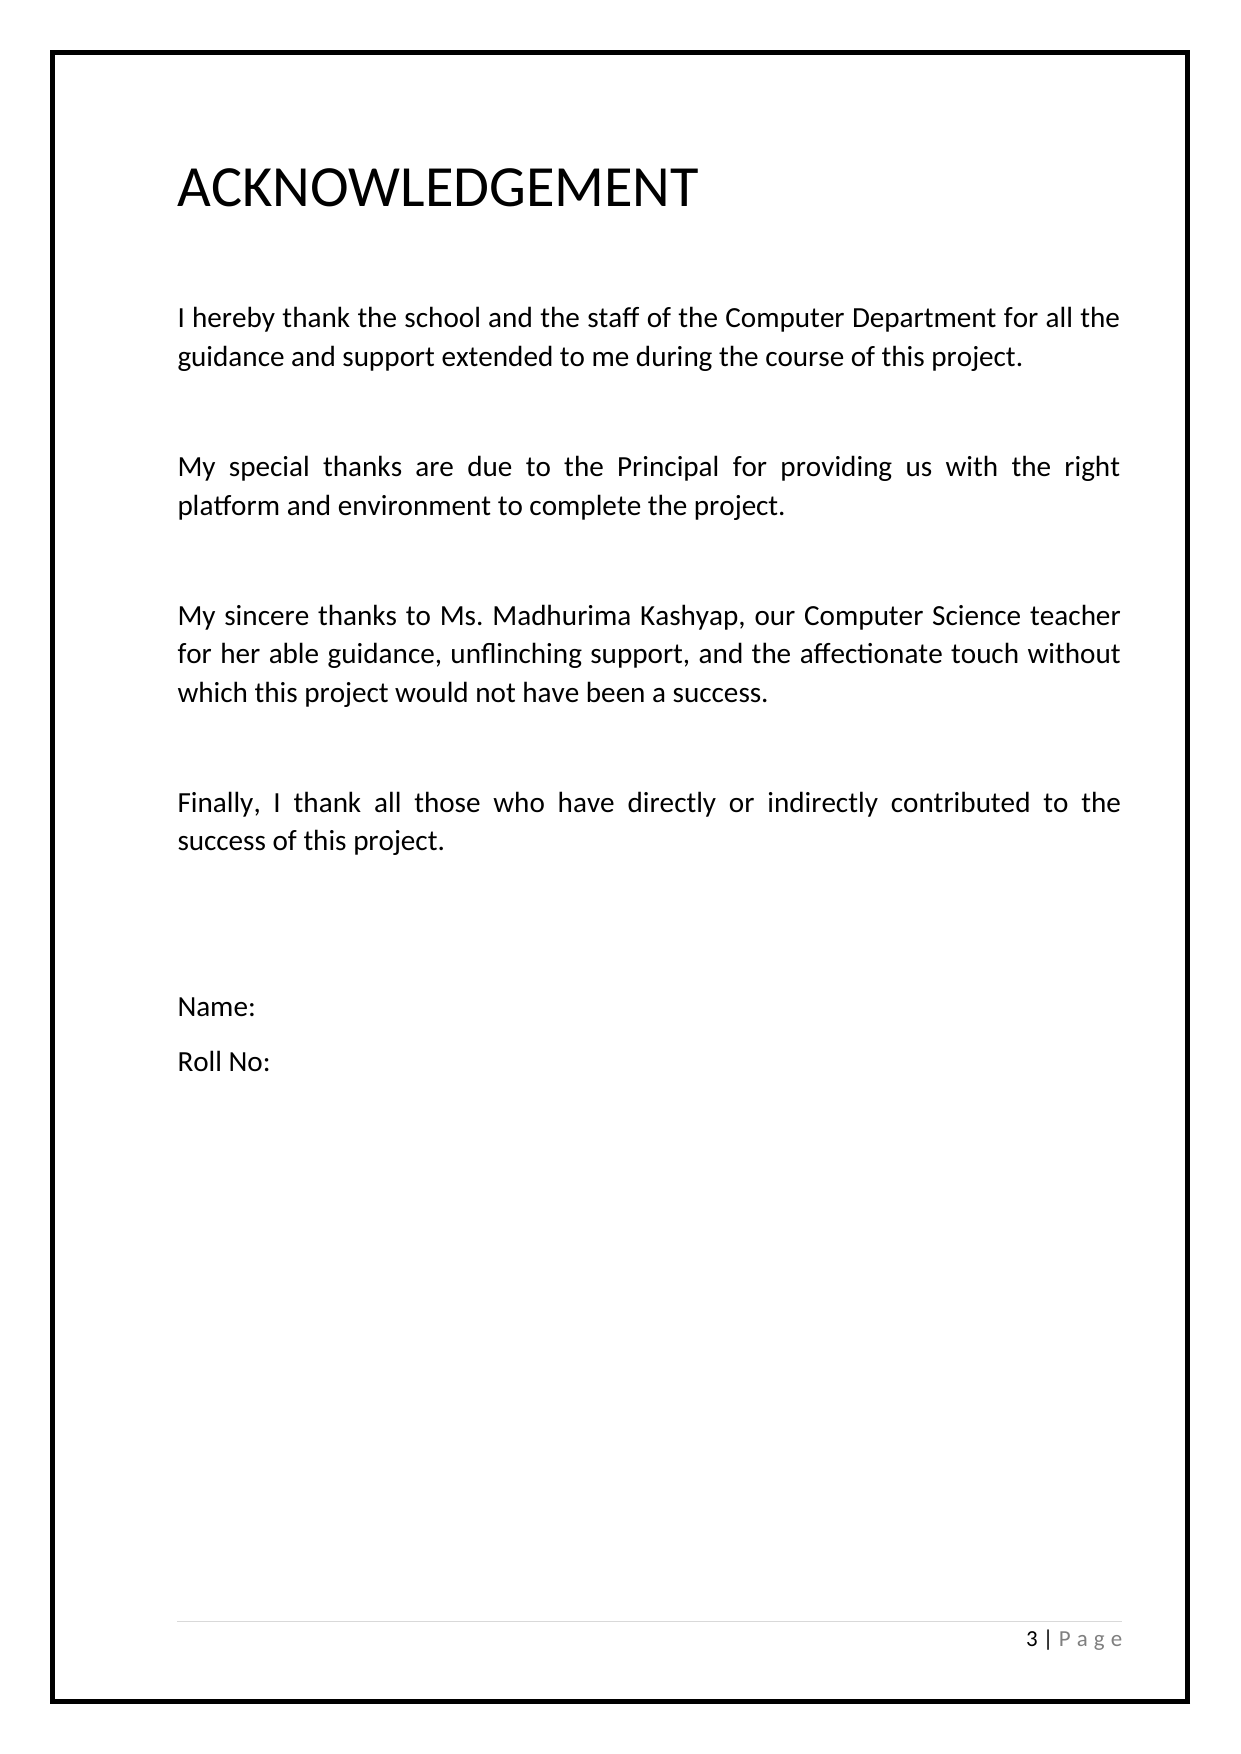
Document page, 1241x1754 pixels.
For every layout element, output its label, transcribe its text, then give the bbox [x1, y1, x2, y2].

text Finally, I thank all those who have directly or indirectly contributed to the success of this project. [177, 784, 1122, 858]
text My special thanks are due to the Principal for providing us with the right platform and environment to complete the project. [177, 448, 1122, 522]
text Name: [177, 988, 1122, 1023]
text I hereby thank the school and the staff of the Computer Department for all the guidance and support extended to me during the course of this project. [177, 299, 1122, 374]
text ACKNOWLEDGEMENT [177, 150, 1122, 221]
text Roll No: [177, 1043, 1122, 1078]
text My sincere thanks to Ms. Madhurima Kashyap, our Computer Science teacher for her able guidance, unflinching support, and the affectionate touch without which this project would not have been a success. [177, 597, 1122, 709]
